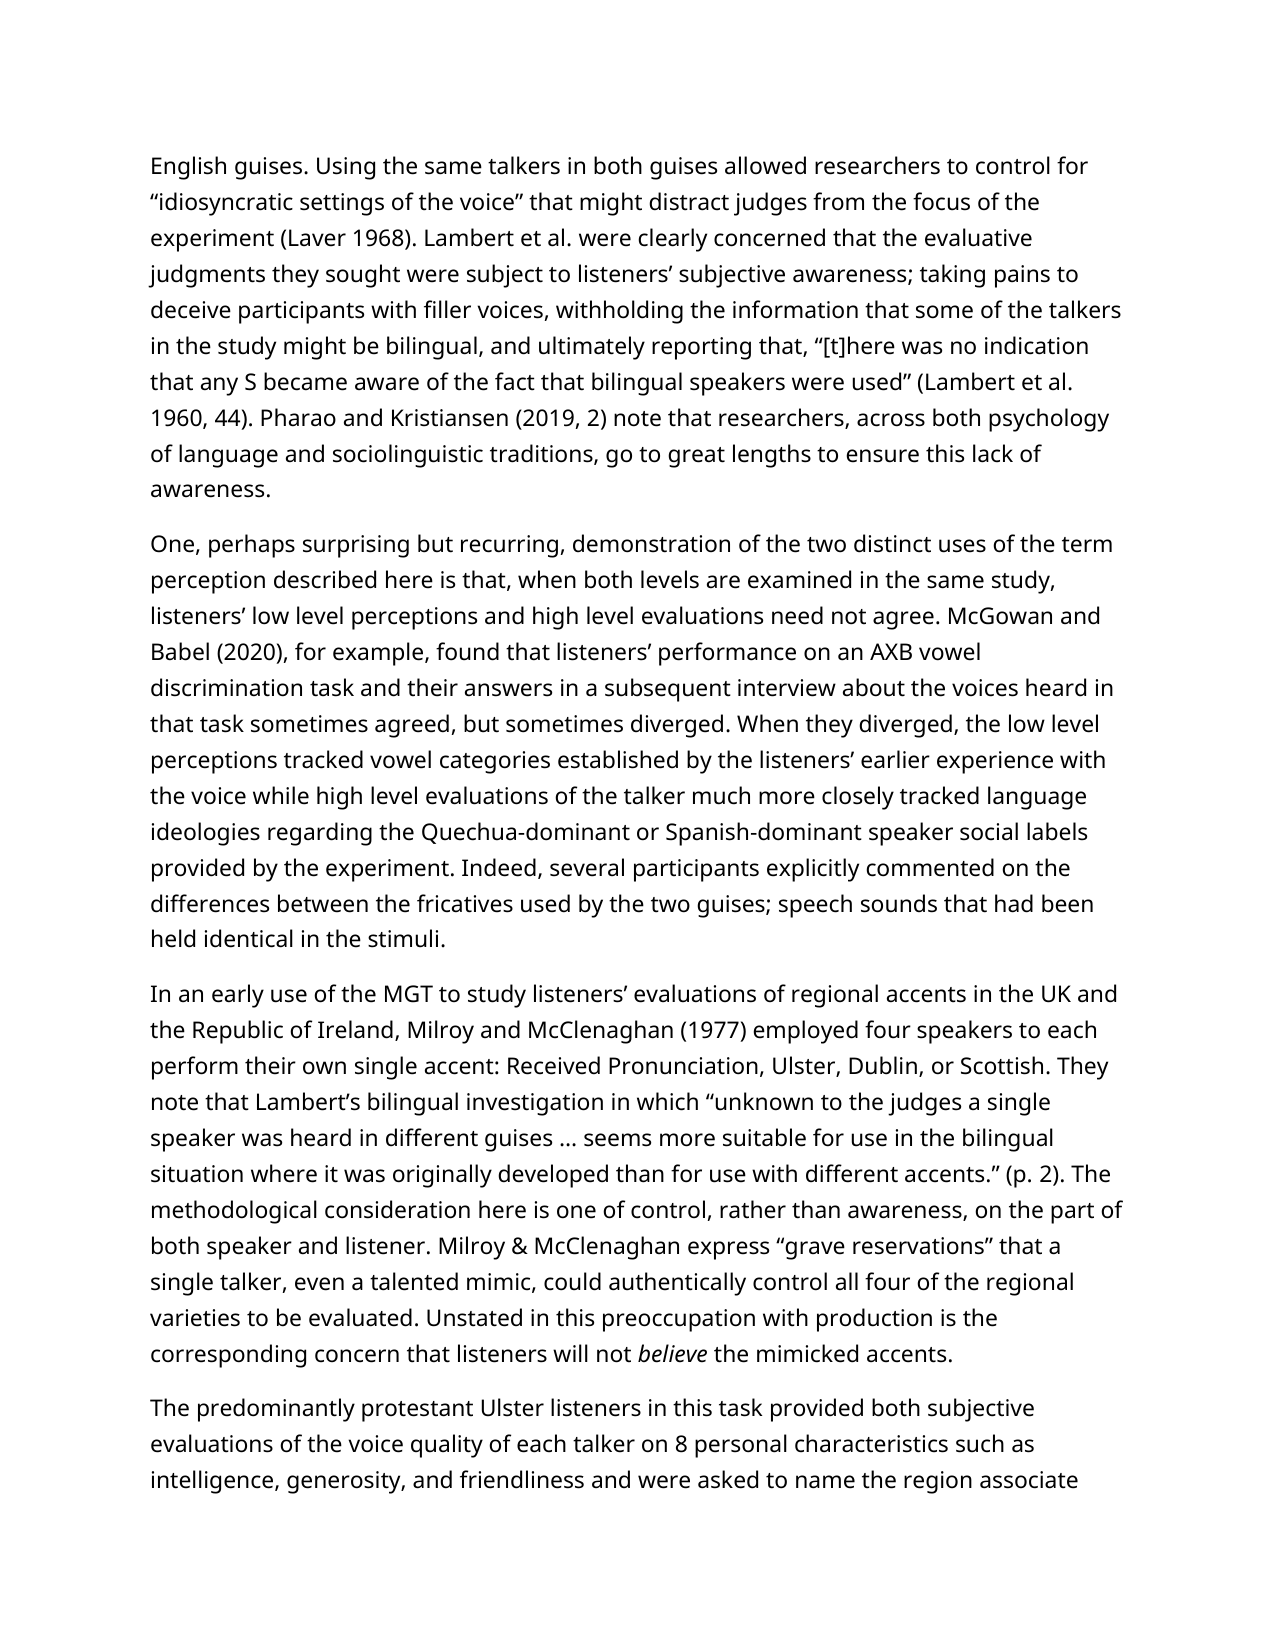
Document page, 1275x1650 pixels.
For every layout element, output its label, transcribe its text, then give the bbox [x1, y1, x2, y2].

text In an early use of the MGT to study listeners’ evaluations of regional accents in the UK and the Republic of Ireland, Milroy and McClenaghan (1977) employed four speakers to each perform their own single accent: Received Pronunciation, Ulster, Dublin, or Scottish. They note that Lambert’s bilingual investigation in which “unknown to the judges a single speaker was heard in different guises … seems more suitable for use in the bilingual situation where it was originally developed than for use with different accents.” (p. 2). The methodological consideration here is one of control, rather than awareness, on the part of both speaker and listener. Milroy & McClenaghan express “grave reservations” that a single talker, even a talented mimic, could authentically control all four of the regional varieties to be evaluated. Unstated in this preoccupation with production is the corresponding concern that listeners will not believe the mimicked accents. [150, 978, 1125, 1369]
text One, perhaps surprising but recurring, demonstration of the two distinct uses of the term perception described here is that, when both levels are examined in the same study, listeners’ low level perceptions and high level evaluations need not agree. McGowan and Babel (2020), for example, found that listeners’ performance on an AXB vowel discrimination task and their answers in a subsequent interview about the voices heard in that task sometimes agreed, but sometimes diverged. When they diverged, the low level perceptions tracked vowel categories established by the listeners’ earlier experience with the voice while high level evaluations of the talker much more closely tracked language ideologies regarding the Quechua-dominant or Spanish-dominant speaker social labels provided by the experiment. Indeed, several participants explicitly commented on the differences between the fricatives used by the two guises; speech sounds that had been held identical in the stimuli. [150, 528, 1125, 955]
